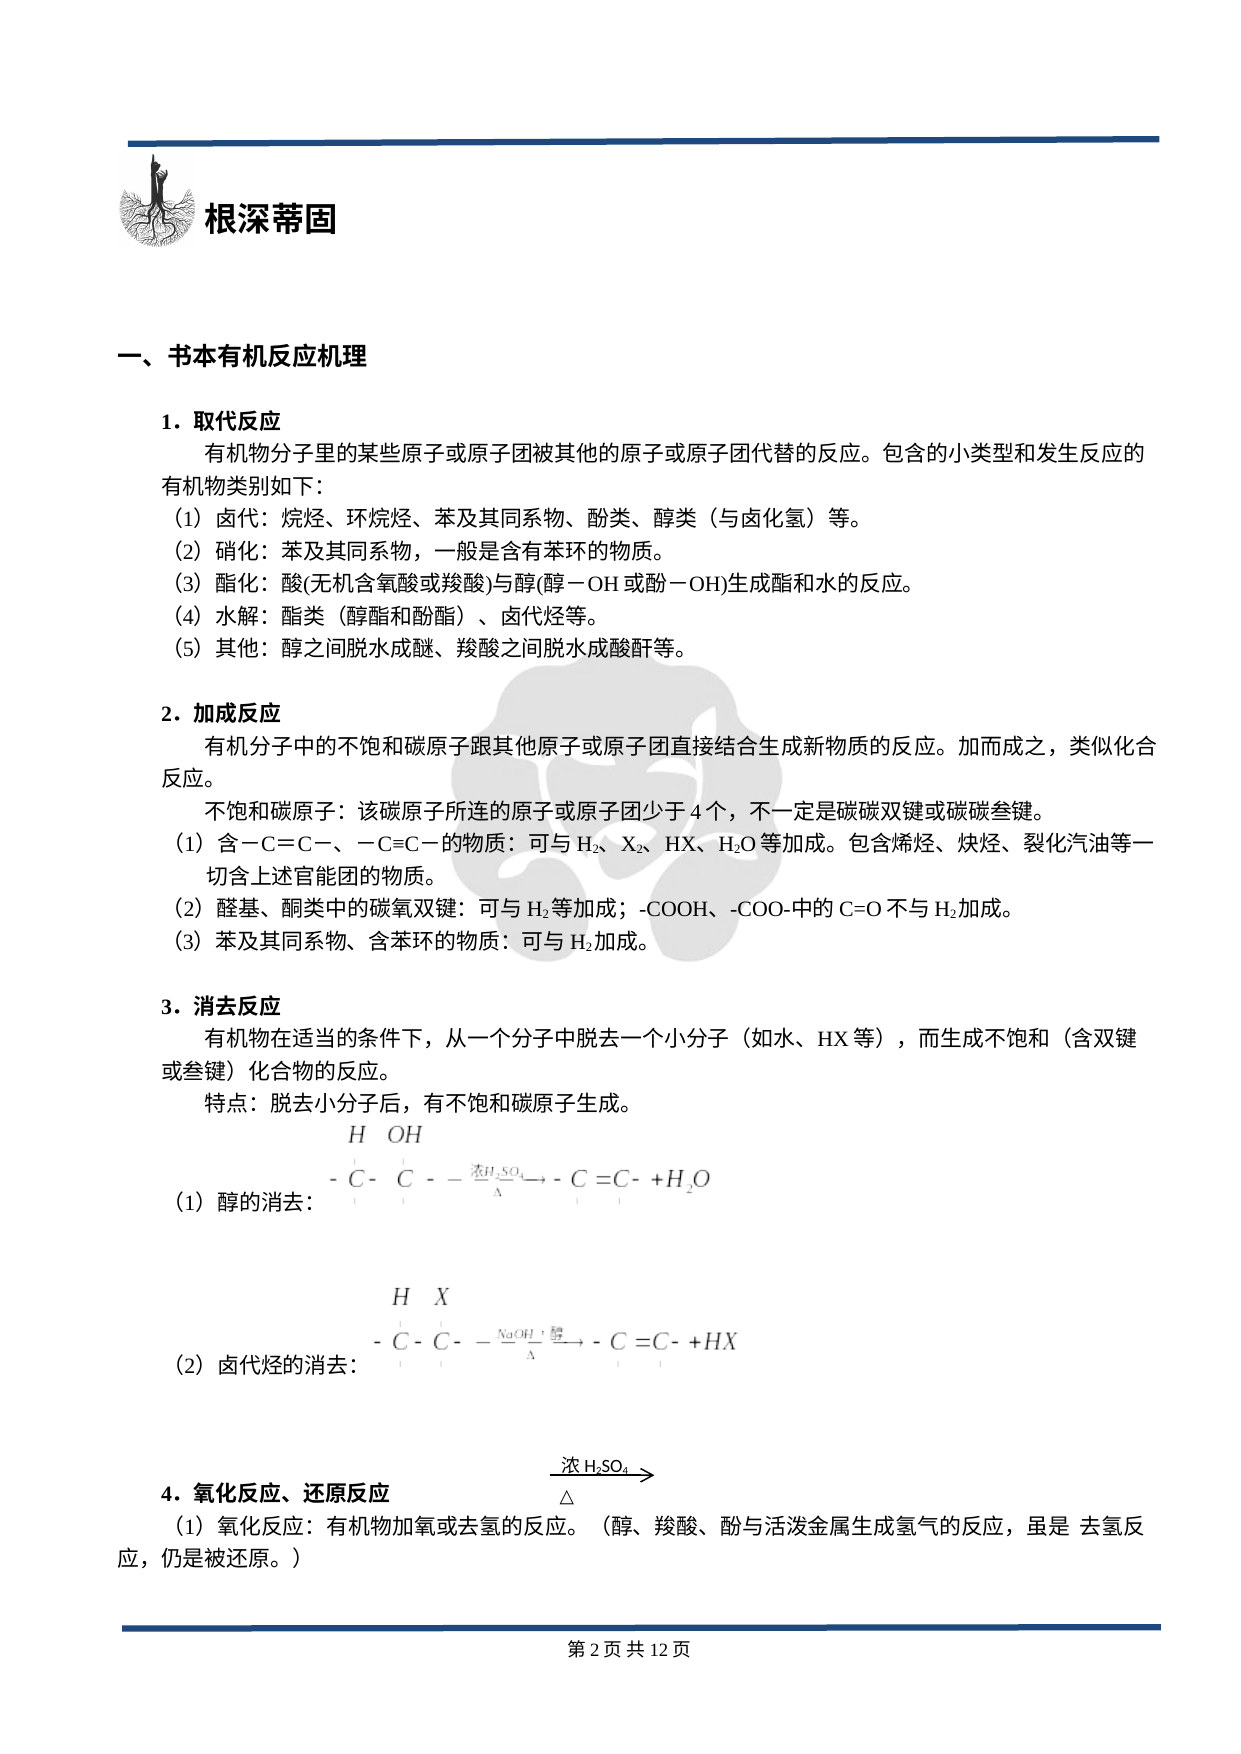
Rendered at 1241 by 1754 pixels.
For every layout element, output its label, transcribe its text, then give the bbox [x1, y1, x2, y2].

text （2）卤代烃的消去： [117, 1281, 1159, 1411]
text （3）苯及其同系物、含苯环的物质：可与H2加成。 [117, 923, 1159, 956]
text （5）其他：醇之间脱水成醚、羧酸之间脱水成酸酐等。 [117, 631, 1159, 663]
text （1）含－C＝C－、－C≡C－的物质：可与H2、X2、HX、H2O等加成。包含烯烃、炔烃、裂化汽油等一切含上述官能团的物质。 [162, 826, 1159, 891]
text 特点：脱去小分子后，有不饱和碳原子生成。 [161, 1086, 1159, 1118]
text （2）醛基、酮类中的碳氧双键：可与H2等加成；-COOH、-COO-中的C=O不与H2加成。 [117, 891, 1159, 923]
text （1）卤代：烷烃、环烷烃、苯及其同系物、酚类、醇类（与卤化氢）等。 [117, 501, 1159, 533]
text 一、书本有机反应机理 [117, 322, 1159, 387]
text 有机物分子里的某些原子或原子团被其他的原子或原子团代替的反应。包含的小类型和发生反应的有机物类别如下： [161, 436, 1159, 501]
text 4．氧化反应、还原反应 [117, 1476, 1159, 1508]
text 有机分子中的不饱和碳原子跟其他原子或原子团直接结合生成新物质的反应。加而成之，类似化合反应。 [161, 728, 1159, 793]
text 不饱和碳原子：该碳原子所连的原子或原子团少于4个，不一定是碳碳双键或碳碳叁键。 [161, 793, 1159, 826]
text （2）硝化：苯及其同系物，一般是含有苯环的物质。 [117, 533, 1159, 566]
text 有机物在适当的条件下，从一个分子中脱去一个小分子（如水、HX等），而生成不饱和（含双键或叁键）化合物的反应。 [161, 1021, 1159, 1086]
subtitle 根深蒂固 [117, 152, 1159, 282]
text 1．取代反应 [117, 403, 1159, 436]
text 2．加成反应 [117, 696, 1159, 728]
list 醇的消去： [117, 1118, 1159, 1248]
text （1）氧化反应：有机物加氧或去氢的反应。（醇、羧酸、酚与活泼金属生成氢气的反应，虽是 去氢反应，仍是被还原。） [117, 1508, 1159, 1573]
text （4）水解：酯类（醇酯和酚酯）、卤代烃等。 [117, 598, 1159, 631]
text 3．消去反应 [117, 988, 1159, 1021]
text （3）酯化：酸(无机含氧酸或羧酸)与醇(醇－OH或酚－OH)生成酯和水的反应。 [117, 566, 1159, 598]
